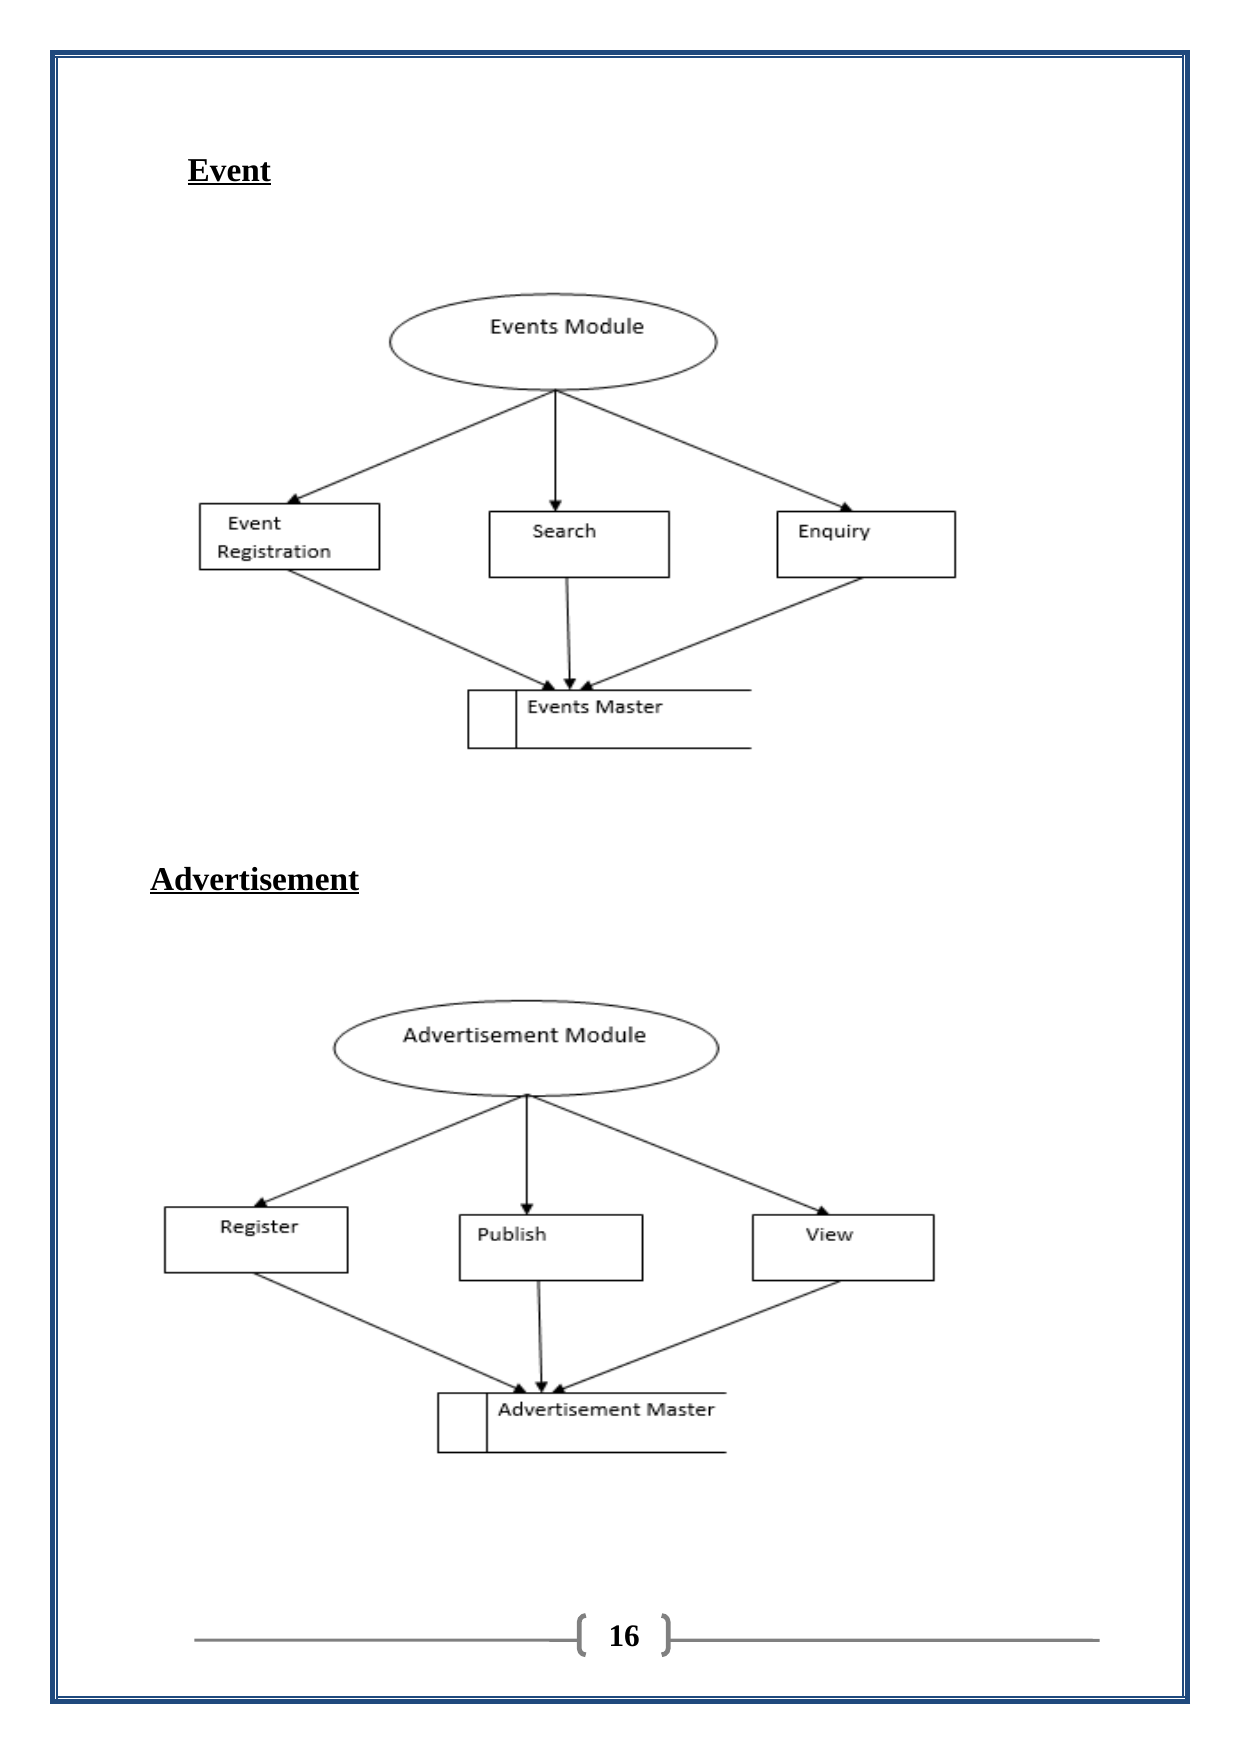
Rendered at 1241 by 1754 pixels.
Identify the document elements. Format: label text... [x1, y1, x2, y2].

picture [150, 994, 946, 1477]
text Advertisement [150, 859, 1090, 897]
picture [187, 279, 960, 765]
text Event [187, 150, 1090, 188]
